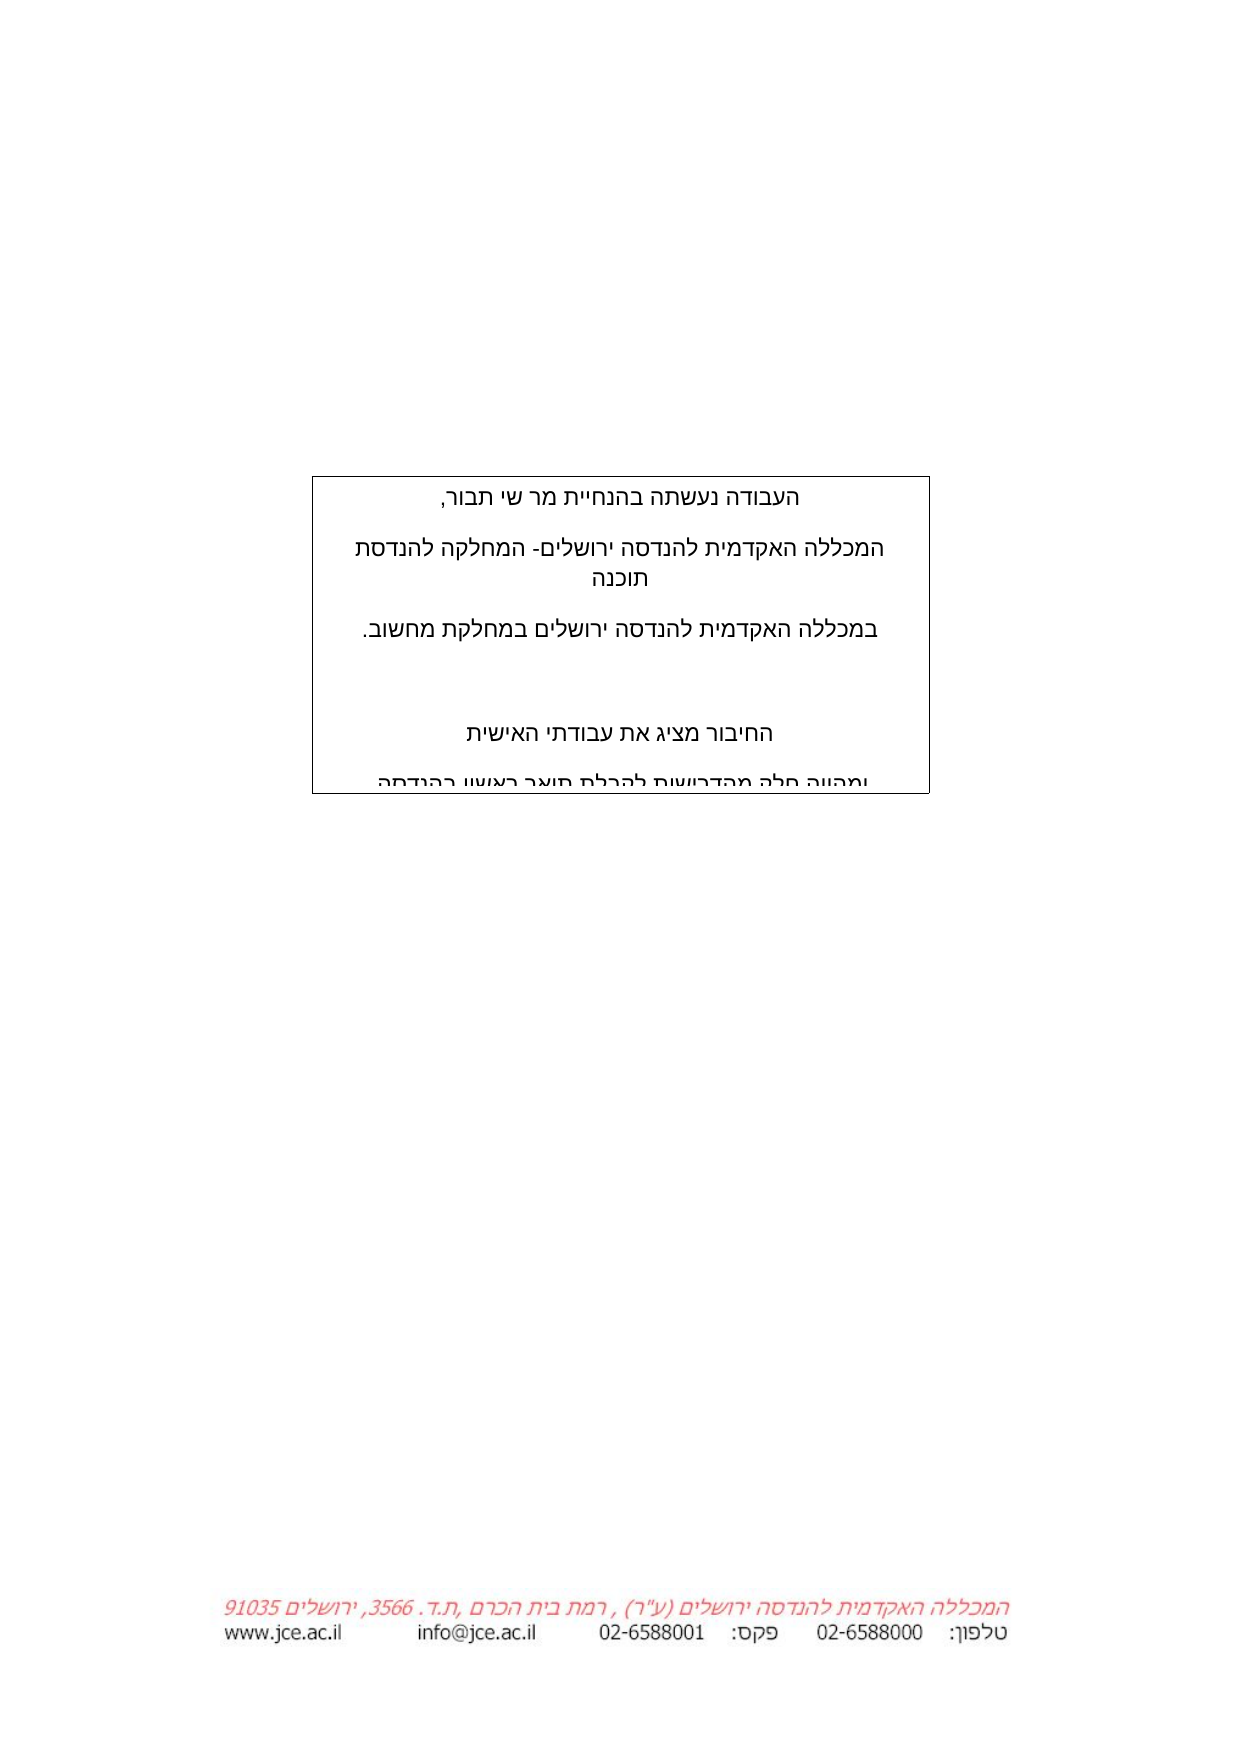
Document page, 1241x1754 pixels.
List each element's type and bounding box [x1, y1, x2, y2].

picture [191, 1588, 1053, 1653]
